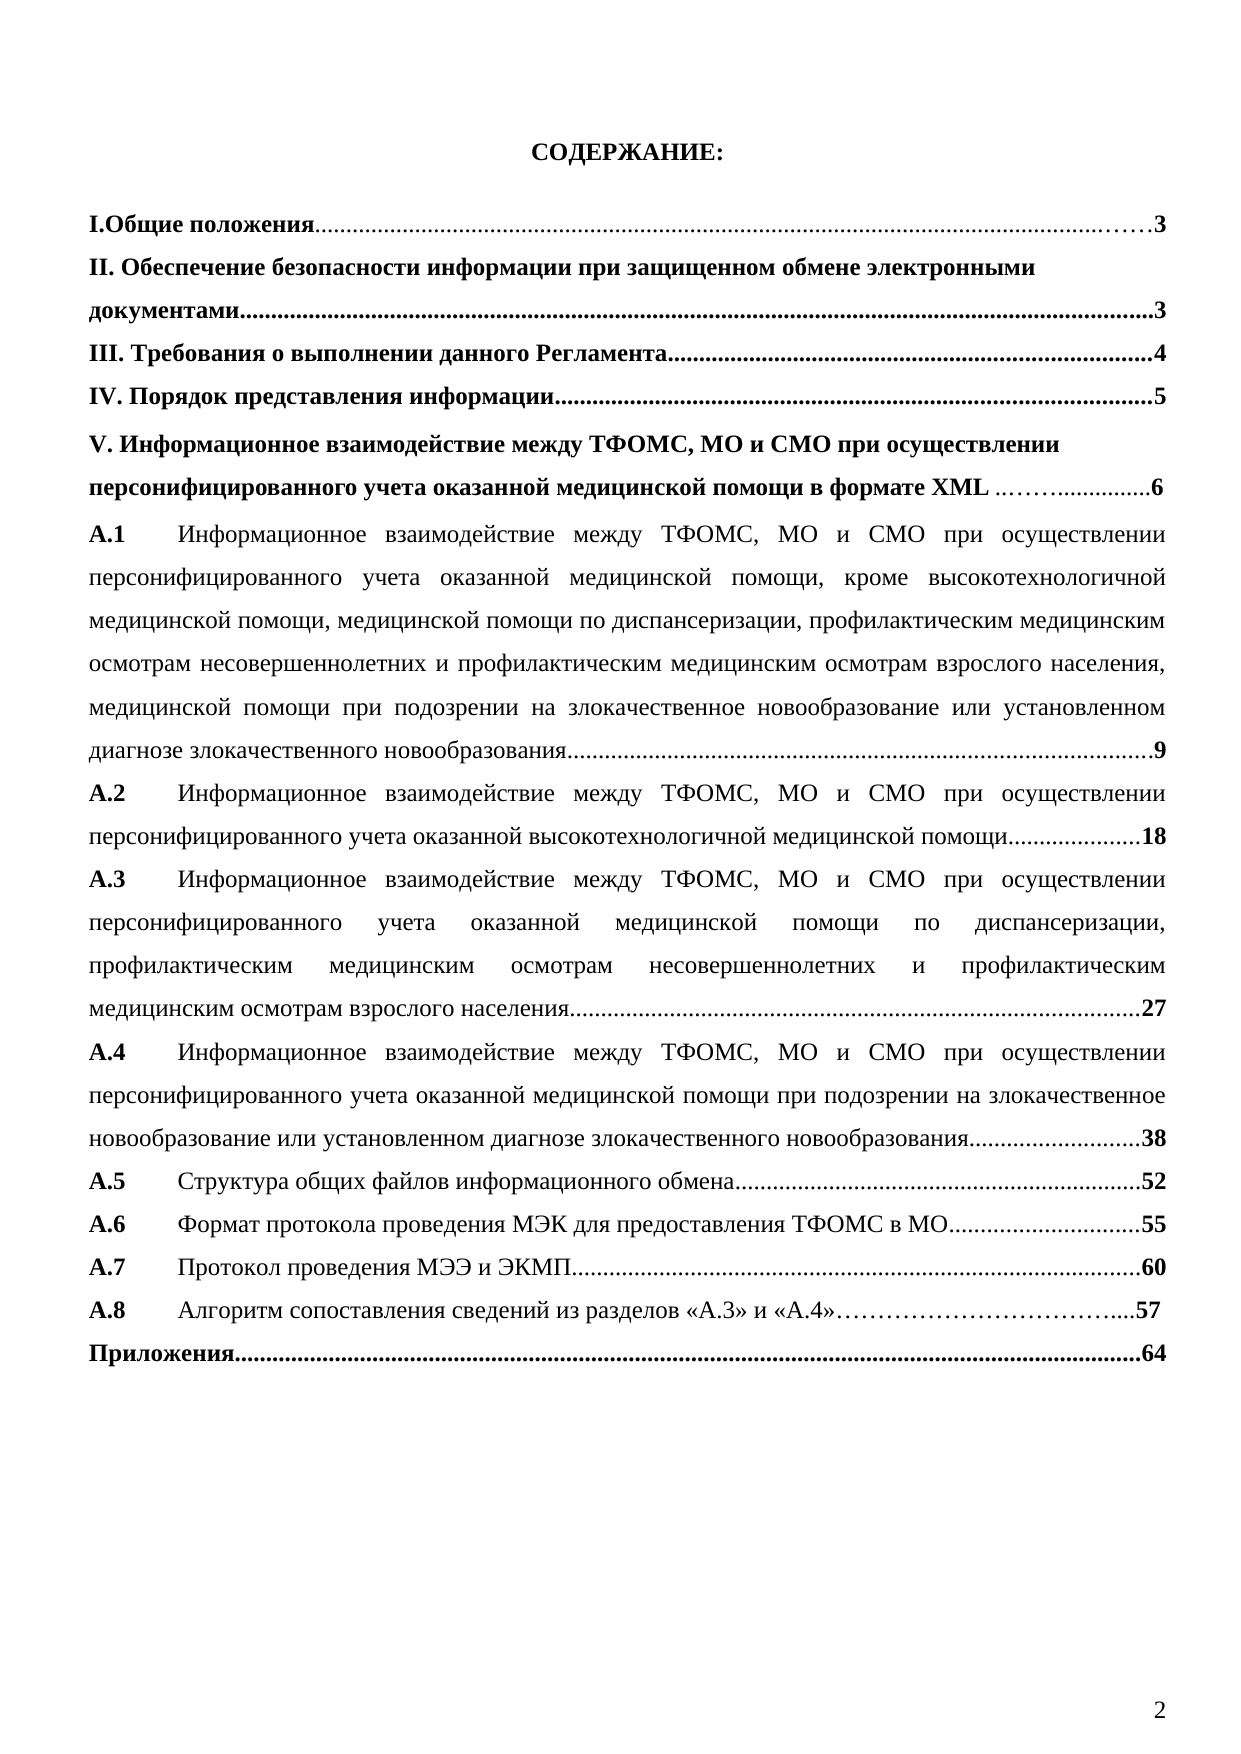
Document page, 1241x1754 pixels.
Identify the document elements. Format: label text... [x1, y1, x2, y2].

text А.8 Алгоритм сопоставления сведений из разделов «А.3» и «А.4»……………………………....57 [89, 1295, 1166, 1324]
text СОДЕРЖАНИЕ: [89, 137, 1166, 166]
text А.1 Информационное взаимодействие между ТФОМС, МО и СМО при осуществлении персонифицированного учета оказанной медицинской помощи, кроме высокотехнологичной медицинской помощи, медицинской помощи по диспансеризации, профилактическим медицинским осмотрам несовершеннолетних и профилактическим медицинским осмотрам взрослого населения, медицинской помощи при подозрении на злокачественное новообразование или установленном диагнозе злокачественного новообразования .9 [89, 519, 1166, 763]
text V. Информационное взаимодействие между ТФОМС, МО и СМО при осуществлении персонифицированного учета оказанной медицинской помощи в формате XML ..……...............6 [89, 429, 1211, 501]
text А.7 Протокол проведения МЭЭ и ЭКМП 60 [89, 1252, 1166, 1281]
text А.3 Информационное взаимодействие между ТФОМС, МО и СМО при осуществлении персонифицированного учета оказанной медицинской помощи по диспансеризации, профилактическим медицинским осмотрам несовершеннолетних и профилактическим медицинским осмотрам взрослого населения 27 [89, 864, 1166, 1022]
text А.6 Формат протокола проведения МЭК для предоставления ТФОМС в МО 55 [89, 1209, 1166, 1238]
text III. Требования о выполнении данного Регламента 4 [89, 338, 1166, 367]
text II. Обеспечение безопасности информации при защищенном обмене электронными документами ....3 [89, 252, 1166, 324]
text А.5 Структура общих файлов информационного обмена 52 [89, 1166, 1166, 1195]
text I.Общие положения ……3 [89, 209, 1166, 238]
text Приложения 64 [89, 1338, 1166, 1367]
text IV. Порядок представления информации 5 [89, 381, 1166, 410]
text А.2 Информационное взаимодействие между ТФОМС, МО и СМО при осуществлении персонифицированного учета оказанной высокотехнологичной медицинской помощи 18 [89, 778, 1166, 850]
text А.4 Информационное взаимодействие между ТФОМС, МО и СМО при осуществлении персонифицированного учета оказанной медицинской помощи при подозрении на злокачественное новообразование или установленном диагнозе злокачественного новообразования 38 [89, 1037, 1166, 1152]
